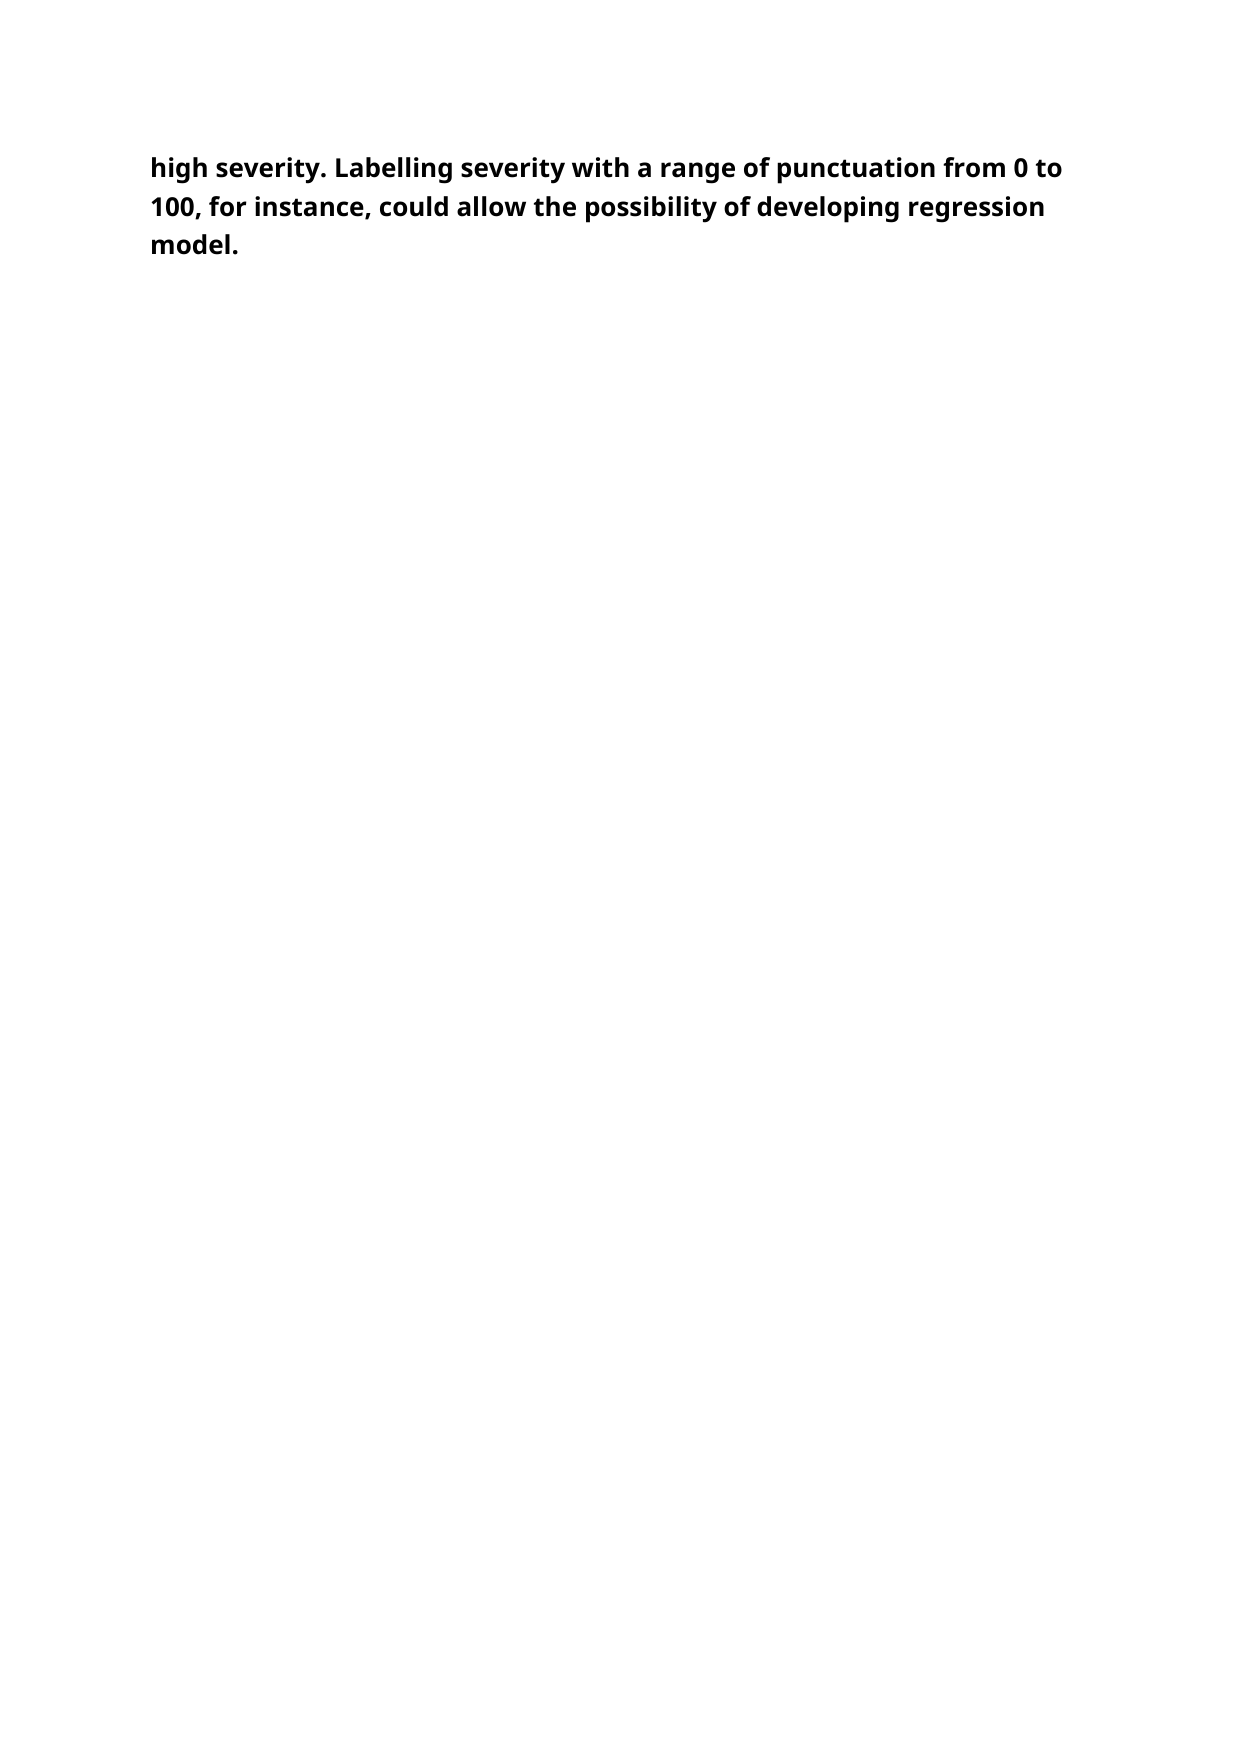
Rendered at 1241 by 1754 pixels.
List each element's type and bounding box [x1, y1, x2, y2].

text [150, 150, 1090, 262]
